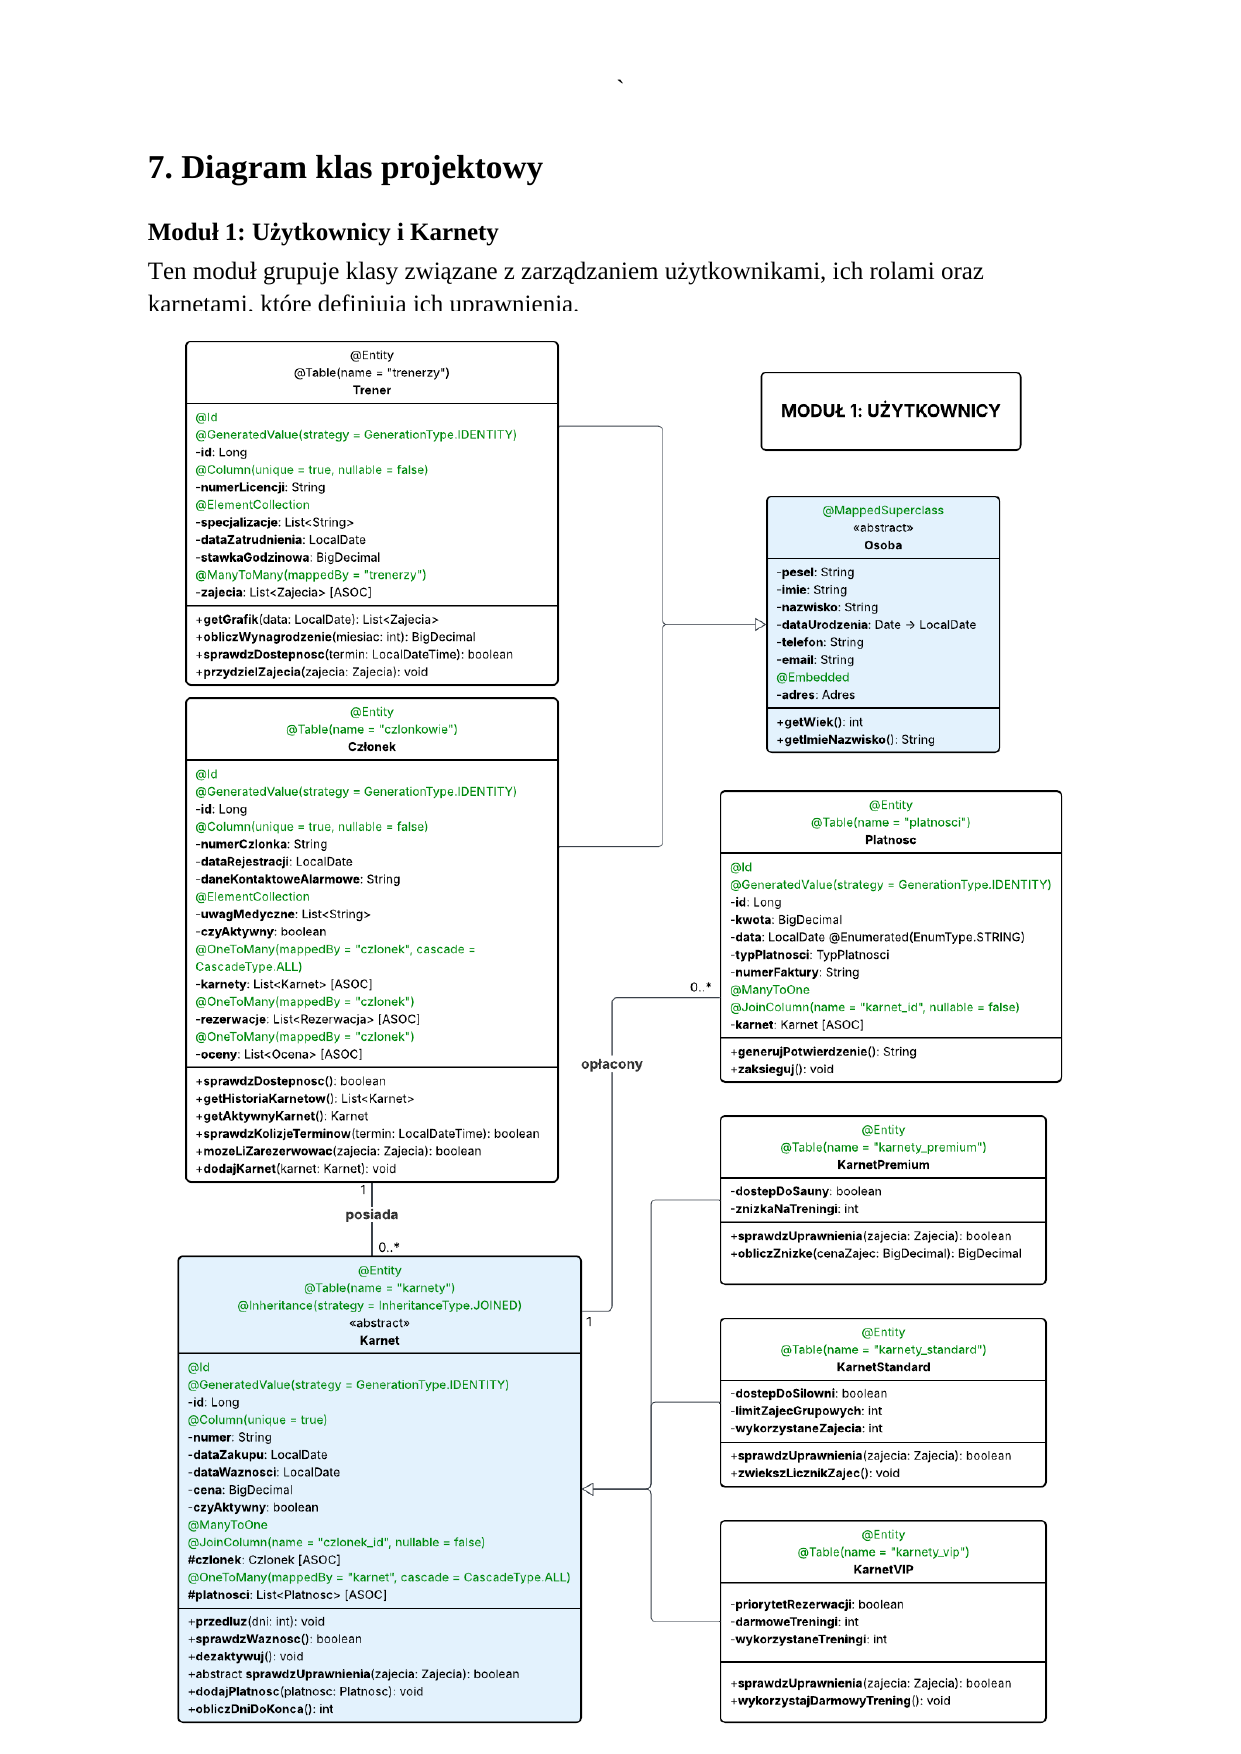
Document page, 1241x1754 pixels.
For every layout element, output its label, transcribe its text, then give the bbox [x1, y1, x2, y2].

text Ten moduł grupuje klasy związane z zarządzaniem użytkownikami, ich rolami oraz karnetami, które definiują ich uprawnienia. [148, 256, 1093, 318]
text Moduł 1: Użytkownicy i Karnety [148, 217, 1093, 245]
picture [147, 311, 1092, 1753]
subtitle 7. Diagram klas projektowy [148, 148, 1093, 186]
